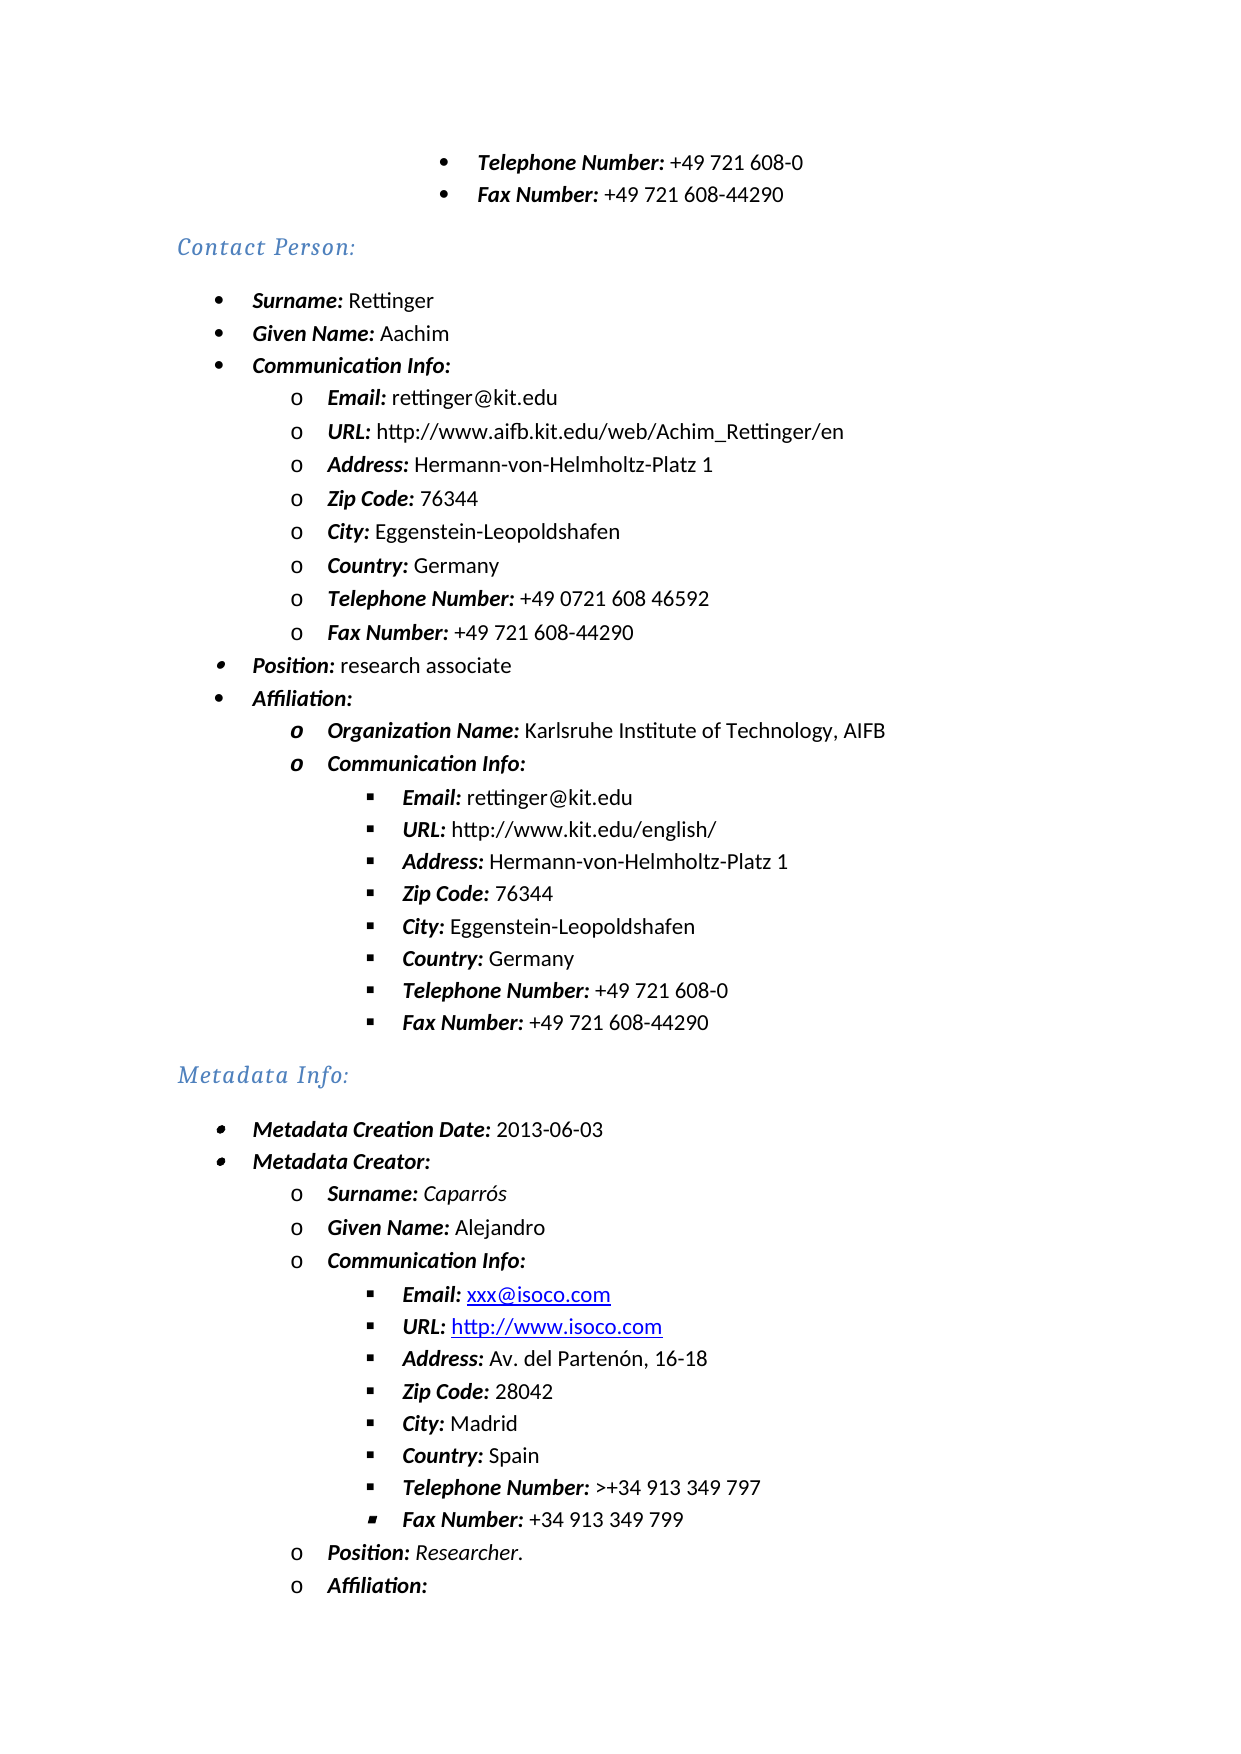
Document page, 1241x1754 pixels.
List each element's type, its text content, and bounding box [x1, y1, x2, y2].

list Telephone Number: +49 721 608-0 [440, 148, 1063, 176]
list URL: http://www.aifb.kit.edu/web/Achim_Rettinger/en [290, 417, 1063, 446]
list Communication Info: [215, 351, 1063, 379]
list Given Name: Aachim [215, 319, 1063, 347]
list Given Name: Alejandro [290, 1213, 1063, 1242]
list City: Eggenstein-Leopoldshafen [365, 912, 1063, 940]
list Country: Germany [290, 551, 1063, 580]
list Zip Code: 76344 [365, 879, 1063, 908]
list Communication Info: [290, 1247, 1063, 1276]
list Fax Number: +49 721 608-44290 [290, 618, 1063, 647]
list Metadata Creator: [215, 1147, 1063, 1175]
list Zip Code: 28042 [365, 1377, 1063, 1405]
list Address: Hermann-von-Helmholtz-Platz 1 [365, 847, 1063, 875]
list Surname: Caparrós [290, 1179, 1063, 1209]
subtitle Contact Person: [177, 233, 1063, 262]
list Organization Name: Karlsruhe Institute of Technology, AIFB [290, 716, 1063, 745]
list Zip Code: 76344 [290, 484, 1063, 513]
list Address: Av. del Partenón, 16-18 [365, 1344, 1063, 1373]
list Fax Number: +34 913 349 799 [365, 1506, 1063, 1533]
list Position: Researcher. [290, 1538, 1063, 1567]
list Affiliation: [215, 684, 1063, 712]
list Email: rettinger@kit.edu [365, 783, 1063, 811]
list Email: rettinger@kit.edu [290, 383, 1063, 412]
list Metadata Creation Date: 2013-06-03 [215, 1115, 1063, 1143]
list Fax Number: +49 721 608-44290 [365, 1008, 1063, 1036]
list Country: Spain [365, 1441, 1063, 1469]
list Address: Hermann-von-Helmholtz-Platz 1 [290, 450, 1063, 479]
list Communication Info: [290, 749, 1063, 779]
list Telephone Number: +49 721 608-0 [365, 976, 1063, 1004]
list Telephone Number: +49 0721 608 46592 [290, 584, 1063, 614]
list Country: Germany [365, 944, 1063, 972]
list Email: xxx@isoco.com [365, 1280, 1063, 1308]
list URL: http://www.kit.edu/english/ [365, 815, 1063, 843]
list Surname: Rettinger [215, 287, 1063, 315]
list Position: research associate [215, 652, 1063, 679]
list Affiliation: [290, 1571, 1063, 1600]
list City: Madrid [365, 1409, 1063, 1437]
subtitle Metadata Info: [177, 1061, 1063, 1090]
list Fax Number: +49 721 608-44290 [440, 180, 1063, 208]
list Telephone Number: >+34 913 349 797 [365, 1473, 1063, 1501]
list URL: http://www.isoco.com [365, 1312, 1063, 1340]
list City: Eggenstein-Leopoldshafen [290, 517, 1063, 547]
